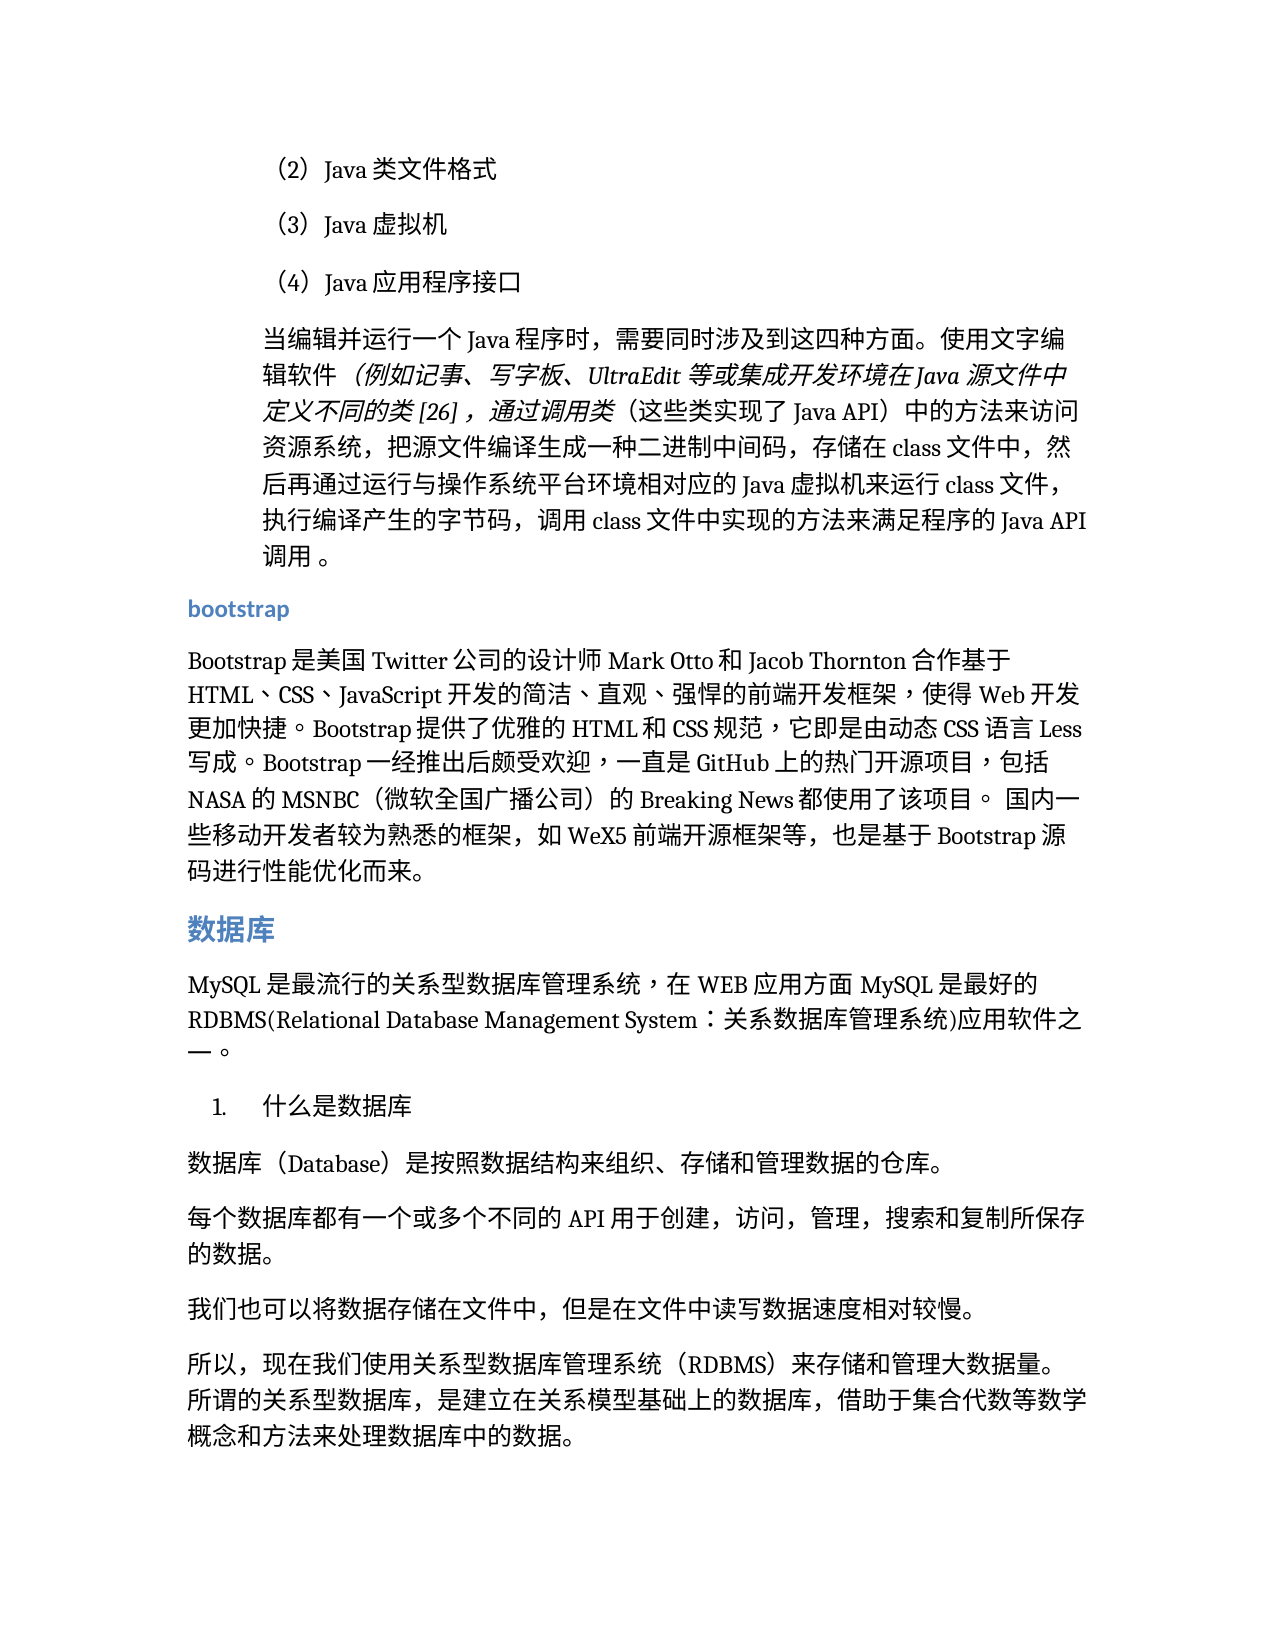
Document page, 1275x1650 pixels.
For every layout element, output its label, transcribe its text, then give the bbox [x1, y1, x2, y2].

list 什么是数据库 [212, 1088, 1087, 1122]
subtitle bootstrap [187, 594, 1087, 624]
list （3）Java虚拟机 [212, 207, 1087, 241]
list （2）Java类文件格式 [212, 150, 1087, 186]
text 我们也可以将数据存储在文件中，但是在文件中读写数据速度相对较慢。 [187, 1289, 1087, 1326]
list （4）Java应用程序接口 [212, 262, 1087, 298]
text MySQL 是最流行的关系型数据库管理系统，在 WEB 应用方面 MySQL 是最好的 RDBMS(Relational Database Management System：关系数据库管理系统)应用软件之一。 [187, 967, 1087, 1069]
subtitle 数据库 [187, 909, 1087, 948]
text 所以，现在我们使用关系型数据库管理系统（RDBMS）来存储和管理大数据量。所谓的关系型数据库，是建立在关系模型基础上的数据库，借助于集合代数等数学概念和方法来处理数据库中的数据。 [187, 1344, 1087, 1453]
text 数据库（Database）是按照数据结构来组织、存储和管理数据的仓库。 [187, 1143, 1087, 1179]
text Bootstrap是美国Twitter公司的设计师Mark Otto和Jacob Thornton合作基于HTML、CSS、JavaScript 开发的简洁、直观、强悍的前端开发框架，使得 Web 开发更加快捷。Bootstrap提供了优雅的HTML和CSS规范，它即是由动态CSS语言Less写成。Bootstrap一经推出后颇受欢迎，一直是GitHub上的热门开源项目，包括NASA的MSNBC（微软全国广播公司）的Breaking News都使用了该项目。 国内一些移动开发者较为熟悉的框架，如WeX5前端开源框架等，也是基于Bootstrap源码进行性能优化而来。 [187, 643, 1087, 888]
text 每个数据库都有一个或多个不同的 API 用于创建，访问，管理，搜索和复制所保存的数据。 [187, 1198, 1087, 1271]
list 当编辑并运行一个Java程序时，需要同时涉及到这四种方面。使用文字编辑软件（例如记事、写字板、UltraEdit等或集成开发环境在Java源文件中定义不同的类 [26] ，通过调用类（这些类实现了Java API）中的方法来访问资源系统，把源文件编译生成一种二进制中间码，存储在class文件中，然后再通过运行与操作系统平台环境相对应的Java虚拟机来运行class文件，执行编译产生的字节码，调用class文件中实现的方法来满足程序的Java API调用 。 [212, 319, 1087, 573]
